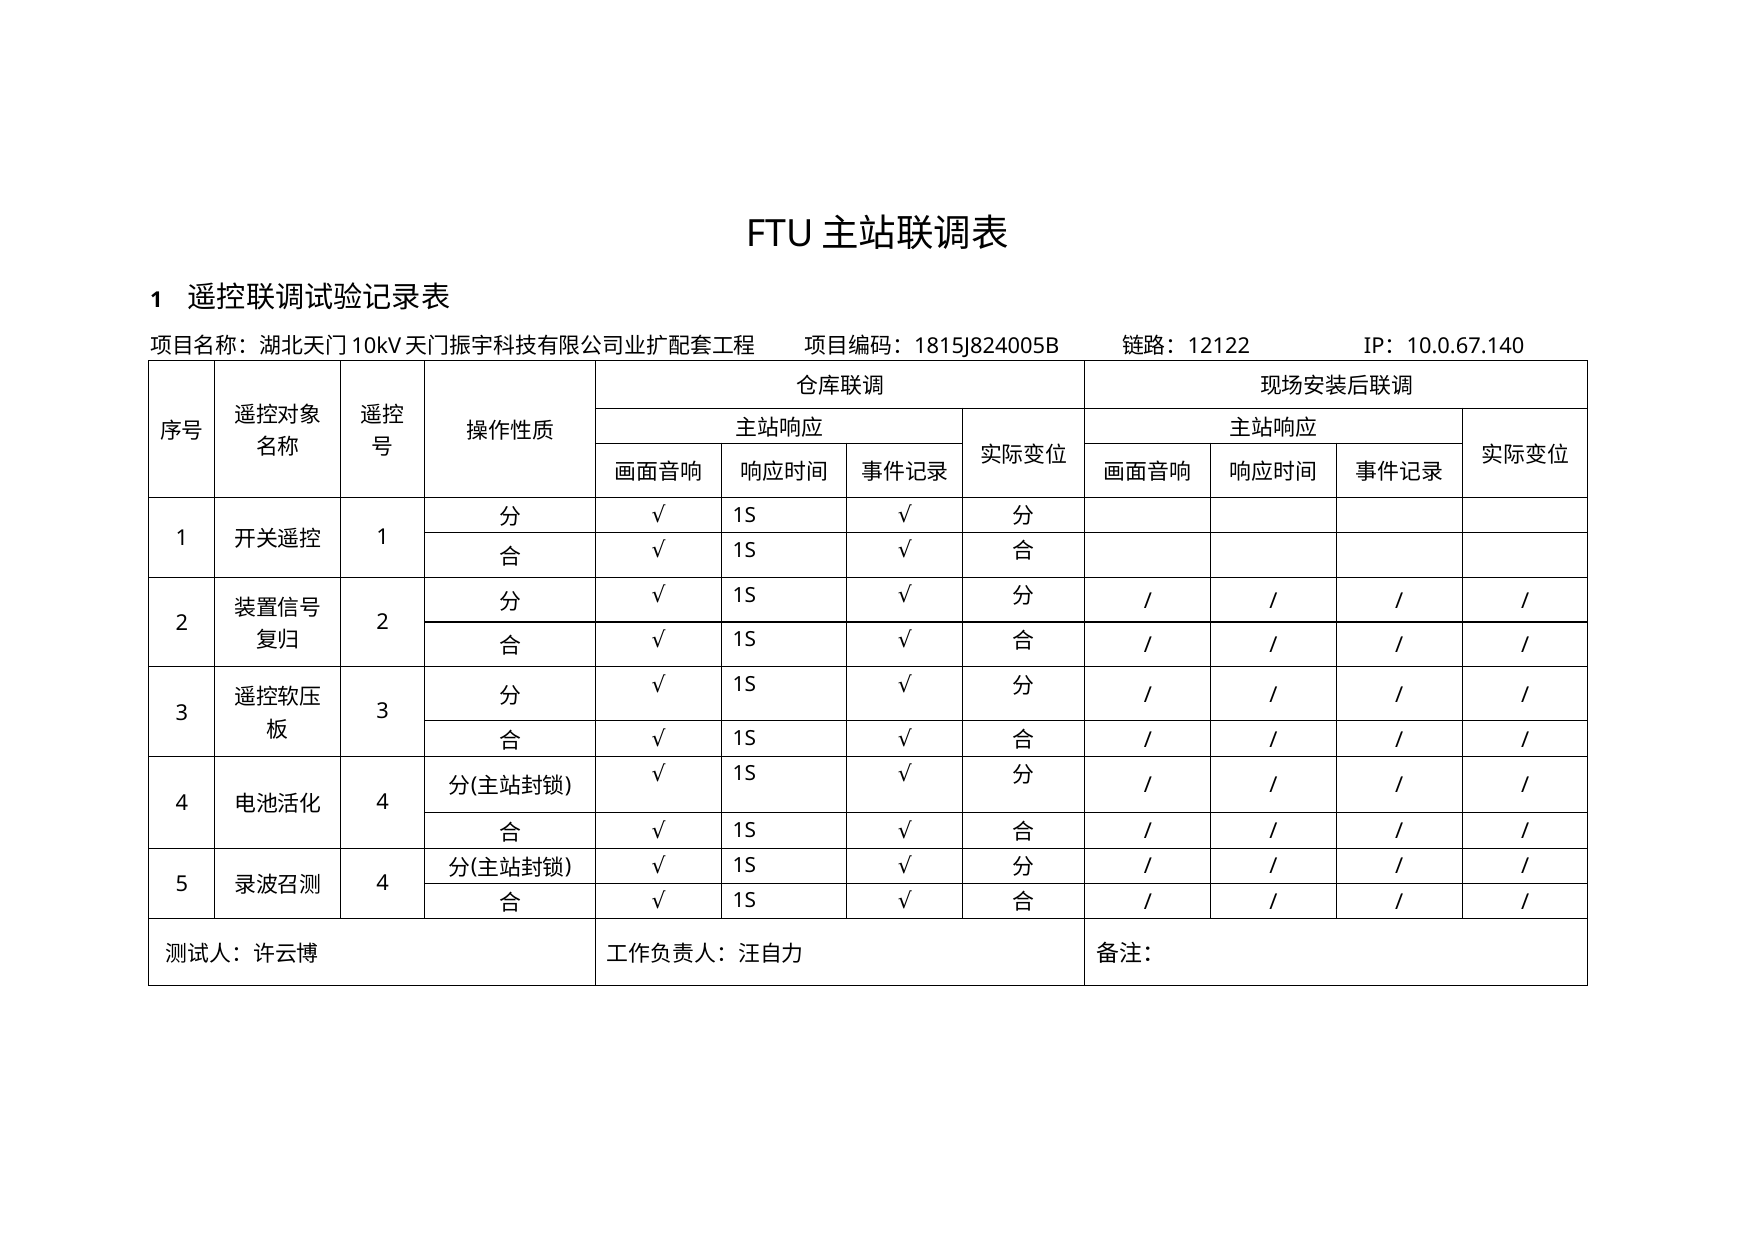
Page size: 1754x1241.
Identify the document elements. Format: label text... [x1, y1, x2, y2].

table_cell 分(主站封锁) [425, 849, 595, 882]
table_cell / [1337, 884, 1462, 918]
table_cell / [1211, 813, 1336, 847]
table_cell 1S [722, 623, 846, 666]
table_cell 合 [963, 623, 1084, 666]
table_cell / [1463, 884, 1587, 918]
text 项目名称：湖北天门10kV天门振宇科技有限公司业扩配套工程 项目编码：1815J824005B 链路：12122 IP：10.0.67.140 [150, 328, 1604, 360]
table_cell 1S [722, 884, 846, 918]
table_cell / [1463, 721, 1587, 756]
table_cell 3 [149, 667, 214, 756]
table_header 现场安装后联调 [1085, 361, 1587, 407]
table_cell √ [847, 884, 962, 918]
table_cell 实际变位 [963, 409, 1084, 497]
table_cell √ [596, 884, 721, 918]
table_cell 分 [425, 498, 595, 532]
table_cell / [1211, 884, 1336, 918]
table_cell / [1463, 667, 1587, 720]
table_cell [1337, 498, 1462, 532]
table_cell 备注： [1085, 919, 1587, 985]
table_cell √ [847, 498, 962, 532]
table_cell √ [847, 578, 962, 621]
table_cell / [1085, 757, 1210, 812]
table_cell 响应时间 [722, 444, 846, 497]
table_cell 电池活化 [215, 757, 340, 847]
list 遥控联调试验记录表 [150, 263, 1604, 328]
table_cell 合 [425, 623, 595, 666]
table_cell / [1085, 623, 1210, 666]
table_cell 1S [722, 498, 846, 532]
table_cell √ [596, 667, 721, 720]
table_cell 实际变位 [1463, 409, 1587, 497]
table_cell 4 [341, 757, 424, 847]
table_cell 录波召测 [215, 849, 340, 918]
table_cell 主站响应 [596, 409, 962, 443]
table_cell [1085, 498, 1210, 532]
table_cell / [1463, 623, 1587, 666]
table_cell 4 [341, 849, 424, 918]
table_cell 2 [149, 578, 214, 666]
table_cell / [1085, 667, 1210, 720]
table_cell 合 [963, 813, 1084, 847]
table_cell 合 [963, 721, 1084, 756]
table_cell 分 [963, 849, 1084, 882]
table_cell / [1211, 757, 1336, 812]
table_cell √ [596, 757, 721, 812]
table_cell √ [847, 849, 962, 882]
table_cell / [1463, 849, 1587, 882]
table_cell 2 [341, 578, 424, 666]
table_cell 主站响应 [1085, 409, 1462, 443]
table_cell 分(主站封锁) [425, 757, 595, 812]
table_cell / [1085, 813, 1210, 847]
table_cell / [1211, 623, 1336, 666]
table_cell / [1337, 578, 1462, 621]
table_cell 1S [722, 533, 846, 577]
table_cell / [1337, 757, 1462, 812]
table_cell 事件记录 [1337, 444, 1462, 497]
table_cell 装置信号复归 [215, 578, 340, 666]
table_cell [1463, 533, 1587, 577]
table_cell / [1211, 849, 1336, 882]
table_cell [1085, 533, 1210, 577]
table_cell 合 [425, 813, 595, 847]
table_cell / [1211, 721, 1336, 756]
table_cell 合 [425, 884, 595, 918]
table_cell 分 [963, 578, 1084, 621]
table_cell 合 [963, 884, 1084, 918]
table_cell √ [596, 813, 721, 847]
table_cell 画面音响 [1085, 444, 1210, 497]
table_cell [1337, 533, 1462, 577]
table_cell / [1085, 884, 1210, 918]
table_header 遥控对象名称 [215, 361, 340, 497]
table_cell 5 [149, 849, 214, 918]
table_cell 测试人：许云博 [149, 919, 595, 985]
table_cell / [1085, 721, 1210, 756]
table_cell √ [596, 849, 721, 882]
table_header 遥控号 [341, 361, 424, 497]
table_cell √ [596, 498, 721, 532]
table_cell / [1085, 578, 1210, 621]
table_cell 1S [722, 667, 846, 720]
table_cell 分 [425, 578, 595, 621]
table_cell 1S [722, 757, 846, 812]
table_cell 1S [722, 813, 846, 847]
table_cell 开关遥控 [215, 498, 340, 577]
table_cell 分 [963, 757, 1084, 812]
table_cell √ [847, 623, 962, 666]
table_cell / [1463, 757, 1587, 812]
table_cell 合 [425, 721, 595, 756]
table_cell 1 [149, 498, 214, 577]
table_cell / [1337, 623, 1462, 666]
table_cell [1211, 498, 1336, 532]
table_cell 合 [963, 533, 1084, 577]
table_cell / [1211, 578, 1336, 621]
table_cell √ [847, 813, 962, 847]
table_header 操作性质 [425, 361, 595, 497]
table_cell 合 [425, 533, 595, 577]
table_cell 响应时间 [1211, 444, 1336, 497]
table_cell / [1085, 849, 1210, 882]
table_cell 4 [149, 757, 214, 847]
table_cell √ [847, 757, 962, 812]
table_cell 画面音响 [596, 444, 721, 497]
table_cell 1S [722, 578, 846, 621]
table_cell 1 [341, 498, 424, 577]
table_cell / [1337, 849, 1462, 882]
table_cell √ [596, 578, 721, 621]
table_cell [1211, 533, 1336, 577]
table_cell √ [847, 667, 962, 720]
table_cell / [1463, 578, 1587, 621]
table_cell 分 [963, 498, 1084, 532]
list FTU主站联调表 [150, 198, 1604, 263]
table_cell 1S [722, 849, 846, 882]
table_cell √ [847, 533, 962, 577]
table_cell 3 [341, 667, 424, 756]
table_header 仓库联调 [596, 361, 1084, 407]
table_cell √ [847, 721, 962, 756]
table_cell / [1463, 813, 1587, 847]
table_cell / [1337, 721, 1462, 756]
table_cell 工作负责人：汪自力 [596, 919, 1084, 985]
table_cell 分 [425, 667, 595, 720]
table_cell √ [596, 533, 721, 577]
table_cell / [1211, 667, 1336, 720]
table_cell √ [596, 623, 721, 666]
table_cell / [1337, 813, 1462, 847]
table_header 序号 [149, 361, 214, 497]
table_cell 分 [963, 667, 1084, 720]
table_cell / [1337, 667, 1462, 720]
table_cell 事件记录 [847, 444, 962, 497]
table_cell [1463, 498, 1587, 532]
table_cell 遥控软压板 [215, 667, 340, 756]
table_cell 1S [722, 721, 846, 756]
table_cell √ [596, 721, 721, 756]
